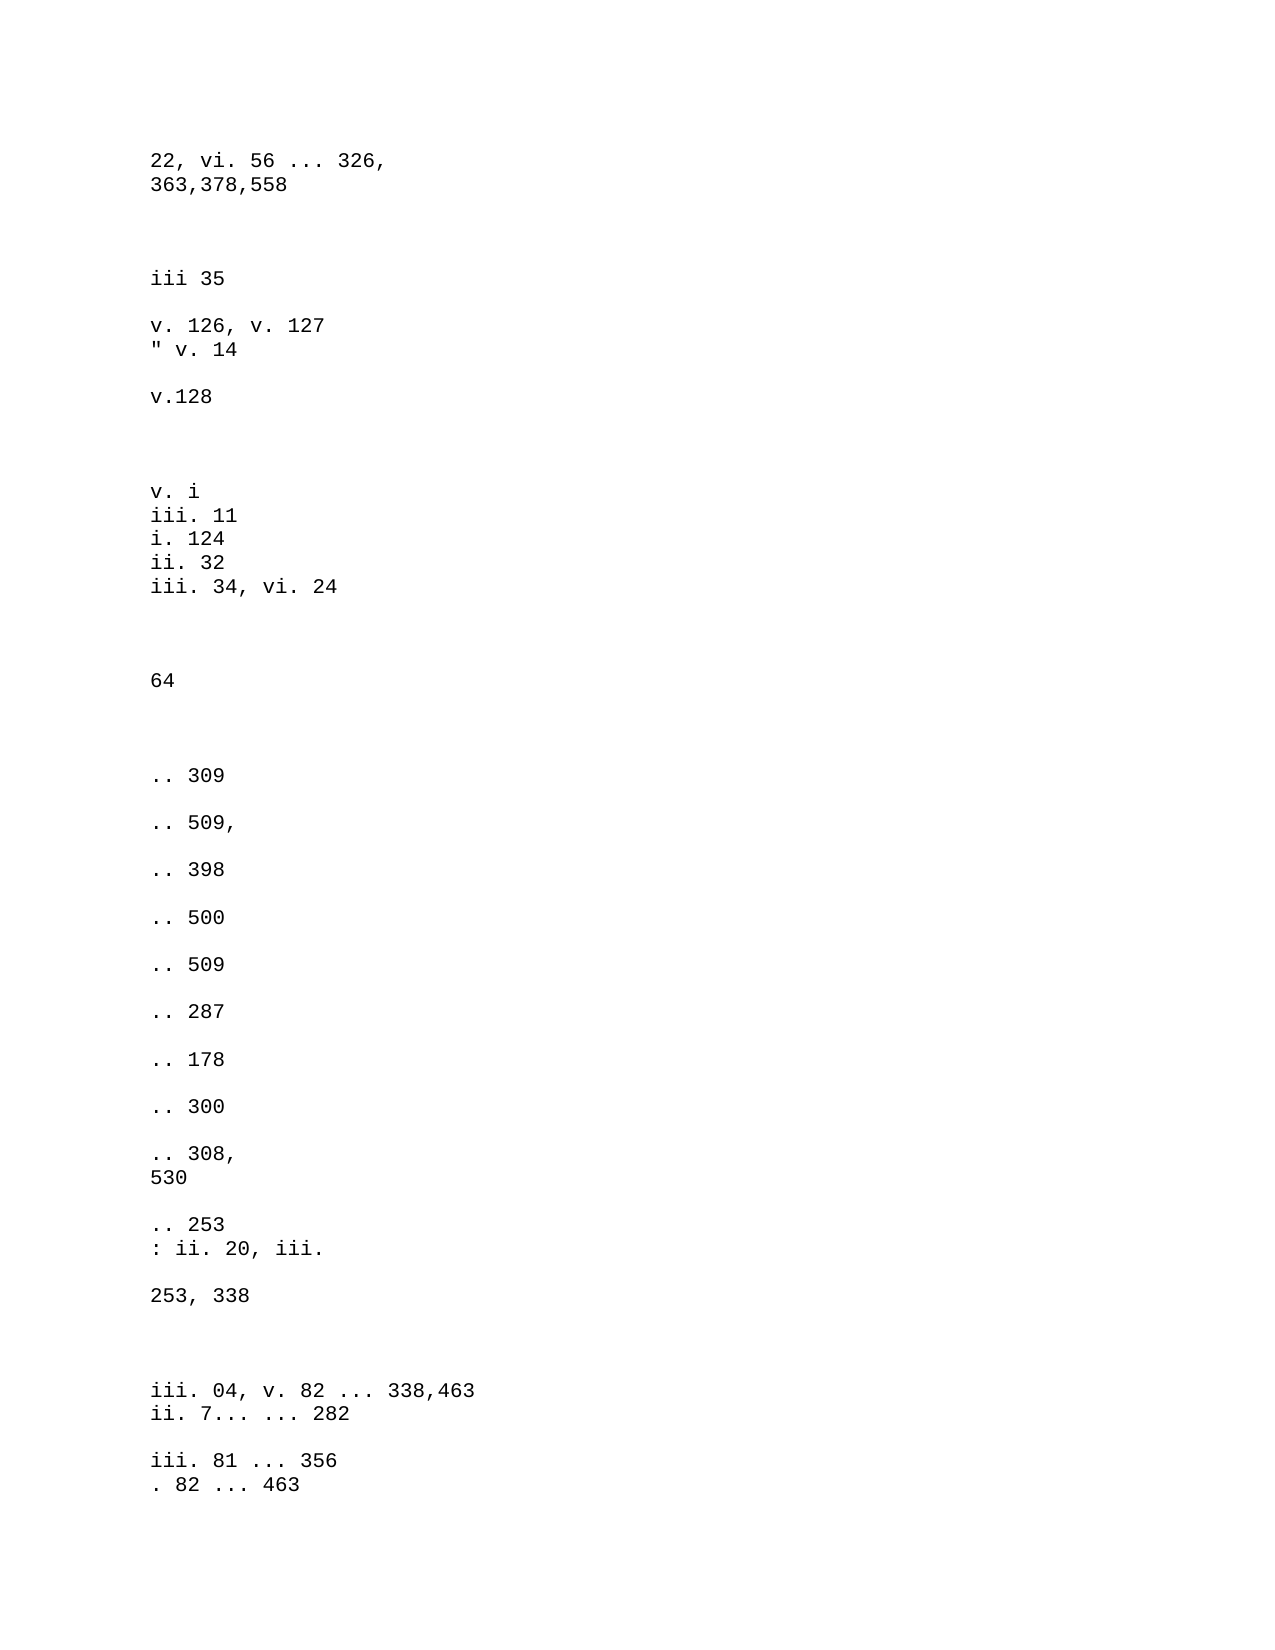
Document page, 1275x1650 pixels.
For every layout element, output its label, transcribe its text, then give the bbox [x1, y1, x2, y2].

text .. 509 [150, 954, 1125, 978]
text " v. 14 [150, 339, 1125, 363]
text .. 253 [150, 1214, 1125, 1238]
text ii. 7... ... 282 [150, 1403, 1125, 1427]
text : ii. 20, iii. [150, 1238, 1125, 1261]
text v.128 [150, 386, 1125, 410]
text . 82 ... 463 [150, 1474, 1125, 1498]
text iii 35 [150, 268, 1125, 292]
text .. 509, [150, 812, 1125, 836]
text 22, vi. 56 ... 326, [150, 150, 1125, 174]
text .. 300 [150, 1096, 1125, 1119]
text .. 500 [150, 907, 1125, 930]
text 530 [150, 1167, 1125, 1190]
text iii. 11 [150, 505, 1125, 528]
text iii. 34, vi. 24 [150, 576, 1125, 599]
text .. 308, [150, 1143, 1125, 1167]
text 363,378,558 [150, 174, 1125, 197]
text .. 178 [150, 1048, 1125, 1072]
text iii. 04, v. 82 ... 338,463 [150, 1379, 1125, 1403]
text v. 126, v. 127 [150, 316, 1125, 339]
text ii. 32 [150, 552, 1125, 576]
text v. i [150, 481, 1125, 505]
text .. 287 [150, 1001, 1125, 1025]
text .. 398 [150, 859, 1125, 883]
text 64 [150, 670, 1125, 694]
text i. 124 [150, 528, 1125, 552]
text 253, 338 [150, 1285, 1125, 1309]
text iii. 81 ... 356 [150, 1451, 1125, 1474]
text .. 309 [150, 765, 1125, 788]
